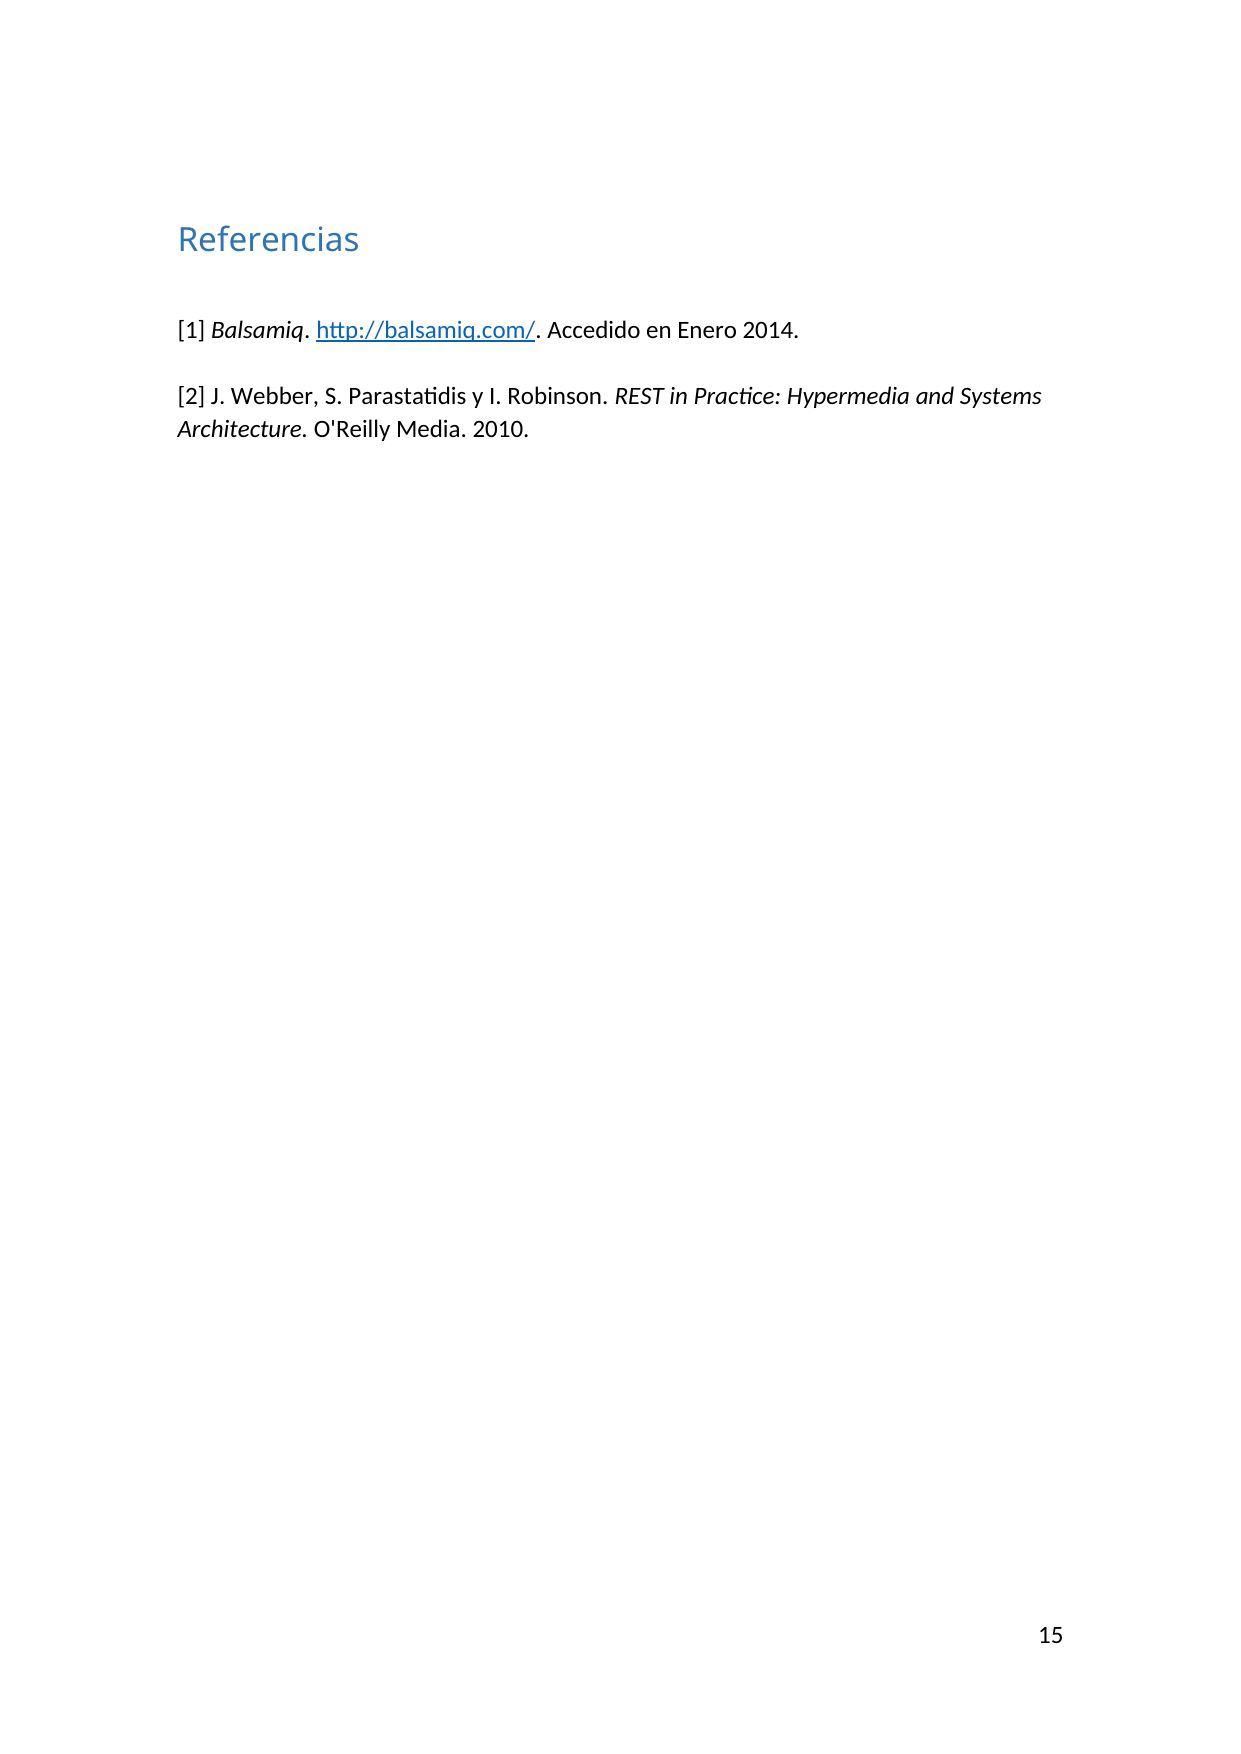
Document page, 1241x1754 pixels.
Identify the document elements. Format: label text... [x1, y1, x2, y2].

subtitle Referencias [177, 215, 1063, 261]
text [1] Balsamiq. http://balsamiq.com/. Accedido en Enero 2014. [177, 314, 1063, 344]
text [2] J. Webber, S. Parastatidis y I. Robinson. REST in Practice: Hypermedia and Systems Architecture. O'Reilly Media. 2010. [177, 380, 1063, 443]
